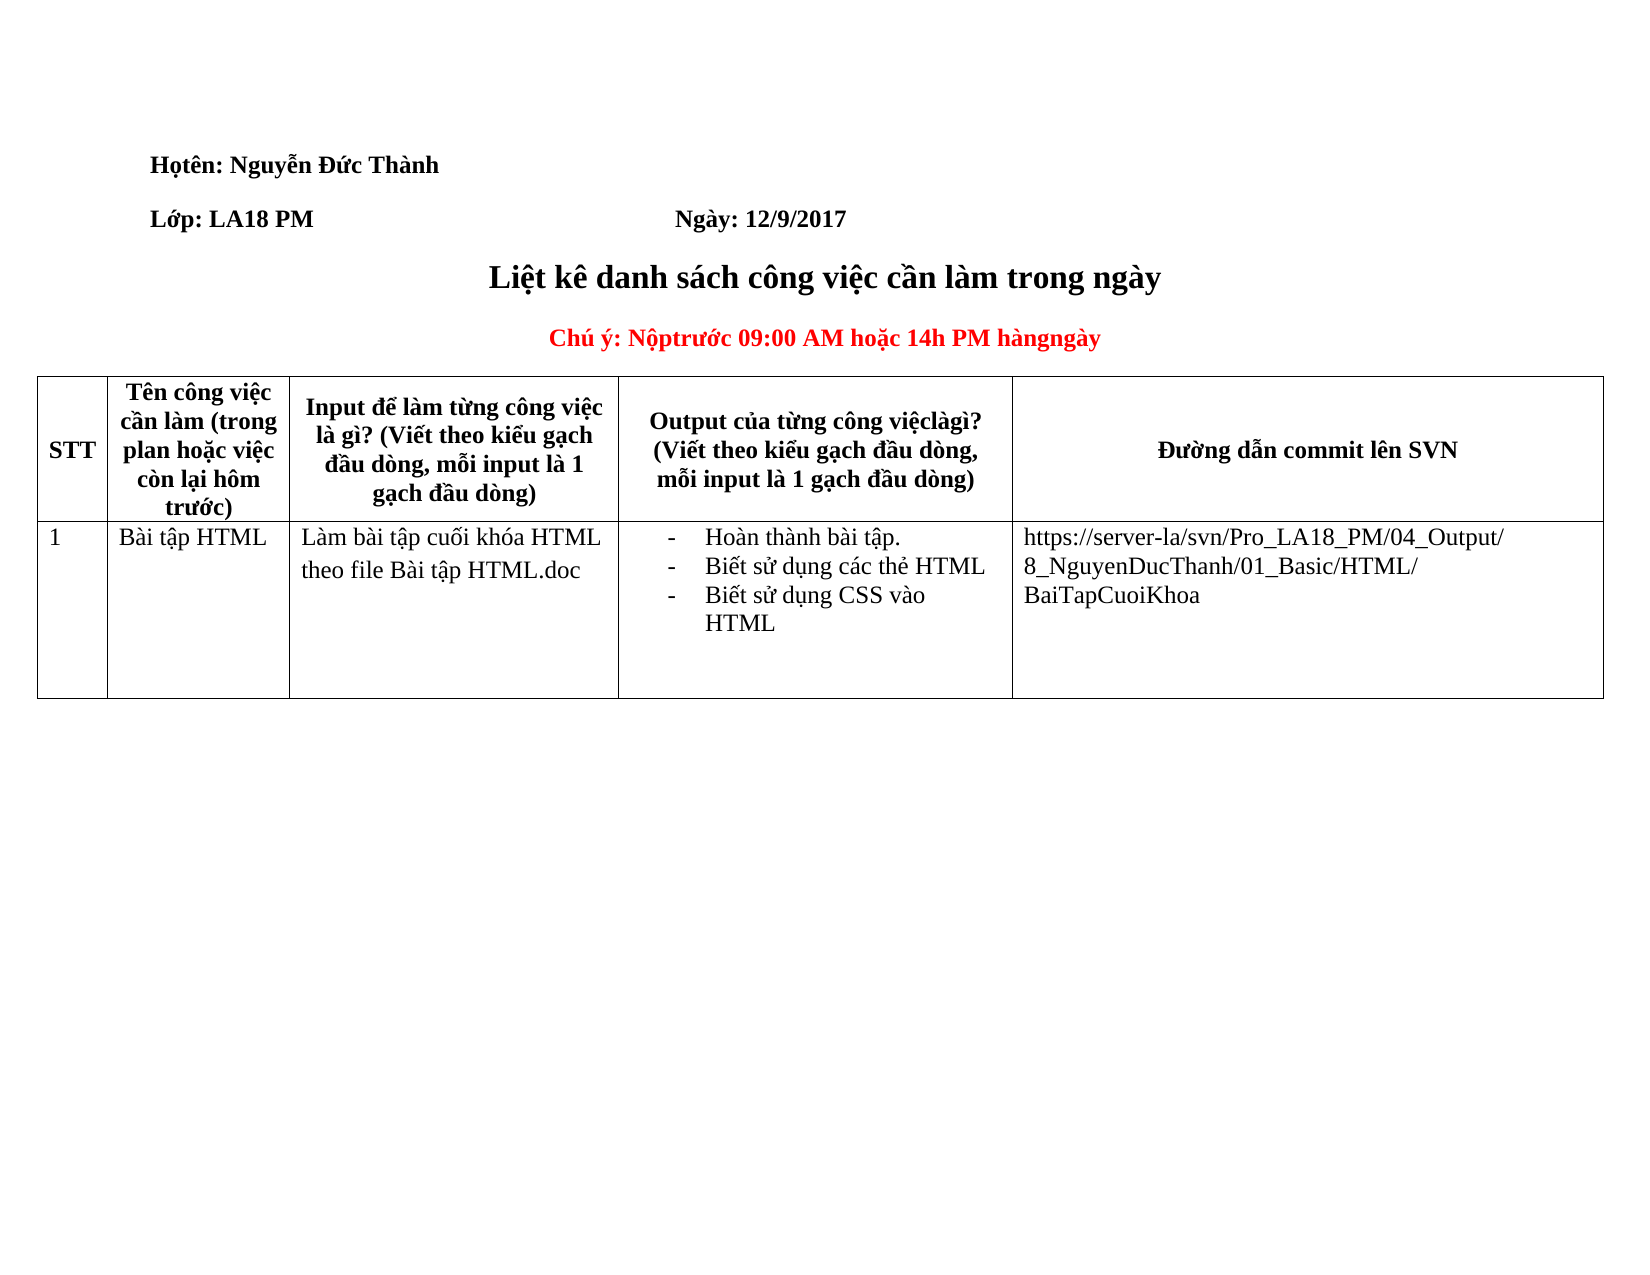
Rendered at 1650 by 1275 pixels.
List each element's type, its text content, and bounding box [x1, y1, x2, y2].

table_cell Bài tập HTML [108, 522, 289, 698]
text Liệt kê danh sách công việc cần làm trong ngày [150, 258, 1500, 296]
table_cell https://server-la/svn/Pro_LA18_PM/04_Output/8_NguyenDucThanh/01_Basic/HTML/BaiTapCuoiKhoa [1013, 522, 1603, 698]
table_header STT [38, 377, 107, 521]
table_header Input để làm từng công việc là gì? (Viết theo kiểu gạch đầu dòng, mỗi input là 1 gạch đầu dòng) [290, 377, 618, 521]
table_header Output của từng công việclàgì? (Viết theo kiểu gạch đầu dòng, mỗi input là 1 gạch đầu dòng) [619, 377, 1012, 521]
table_header Tên công việc cần làm (trong plan hoặc việc còn lại hôm trước) [108, 377, 289, 521]
text Chú ý: Nộptrước 09:00 AM hoặc 14h PM hàngngày [150, 323, 1500, 351]
text Lớp: LA18 PM Ngày: 12/9/2017 [150, 204, 1500, 233]
table_cell 1 [38, 522, 107, 698]
table_cell Làm bài tập cuối khóa HTML theo file Bài tập HTML.doc [290, 522, 618, 698]
table_header Đường dẫn commit lên SVN [1013, 377, 1603, 521]
text Họtên: Nguyễn Đức Thành [150, 150, 1500, 179]
table_cell Hoàn thành bài tập. Biết sử dụng các thẻ HTML Biết sử dụng CSS vào HTML [619, 522, 1012, 698]
